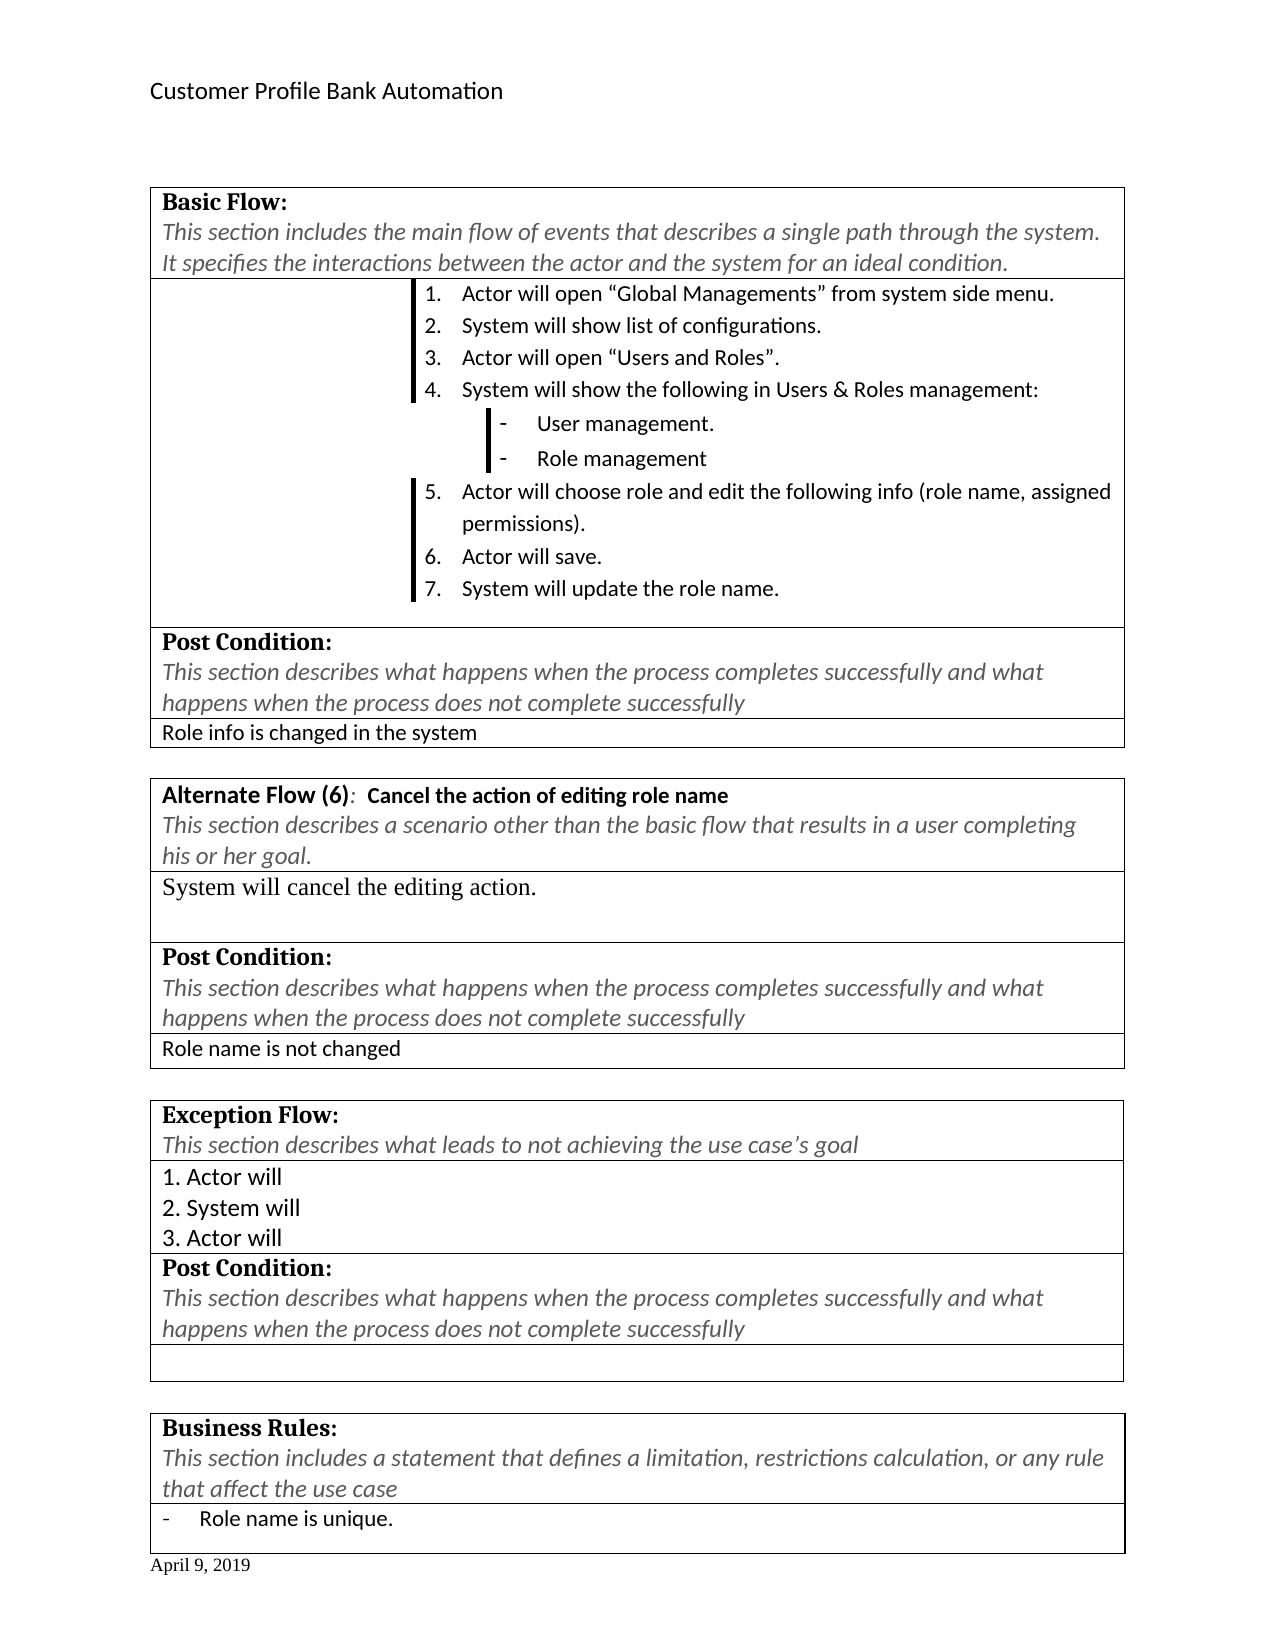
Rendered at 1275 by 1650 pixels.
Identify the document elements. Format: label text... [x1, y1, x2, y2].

table_cell Role info is changed in the system [151, 719, 1124, 747]
table_header Business Rules: This section includes a statement that defines a limitation, restrictions calculation, or any rule that affect the use case [151, 1414, 1124, 1503]
table_cell Post Condition: This section describes what happens when the process completes successfully and what happens when the process does not complete successfully [151, 1254, 1123, 1343]
table_cell Post Condition: This section describes what happens when the process completes successfully and what happens when the process does not complete successfully [151, 943, 1124, 1033]
table_header Alternate Flow (6): Cancel the action of editing role name This section describes a scenario other than the basic flow that results in a user completing his or her goal. [151, 779, 1124, 871]
table_header Exception Flow: This section describes what leads to not achieving the use case’s goal [151, 1101, 1123, 1160]
table_cell Post Condition: This section describes what happens when the process completes successfully and what happens when the process does not complete successfully [151, 628, 1124, 717]
table_cell [151, 1345, 1123, 1381]
table_cell 1. Actor will 2. System will 3. Actor will [151, 1161, 1123, 1253]
table_cell System will cancel the editing action. [151, 872, 1124, 942]
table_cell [151, 1504, 1124, 1552]
table_header Basic Flow: This section includes the main flow of events that describes a single path through the system. It specifies the interactions between the actor and the system for an ideal condition. [151, 188, 1124, 278]
table_cell Actor will open “Global Managements” from system side menu. System will show list of configurations. Actor will open “Users and Roles”. System will show the following in Users & Roles management: User management. Role management Actor will choose role and edit the following info (role name, assigned permissions). Actor will save. System will update the role name. [151, 279, 1124, 627]
table_cell Role name is not changed [151, 1034, 1124, 1068]
